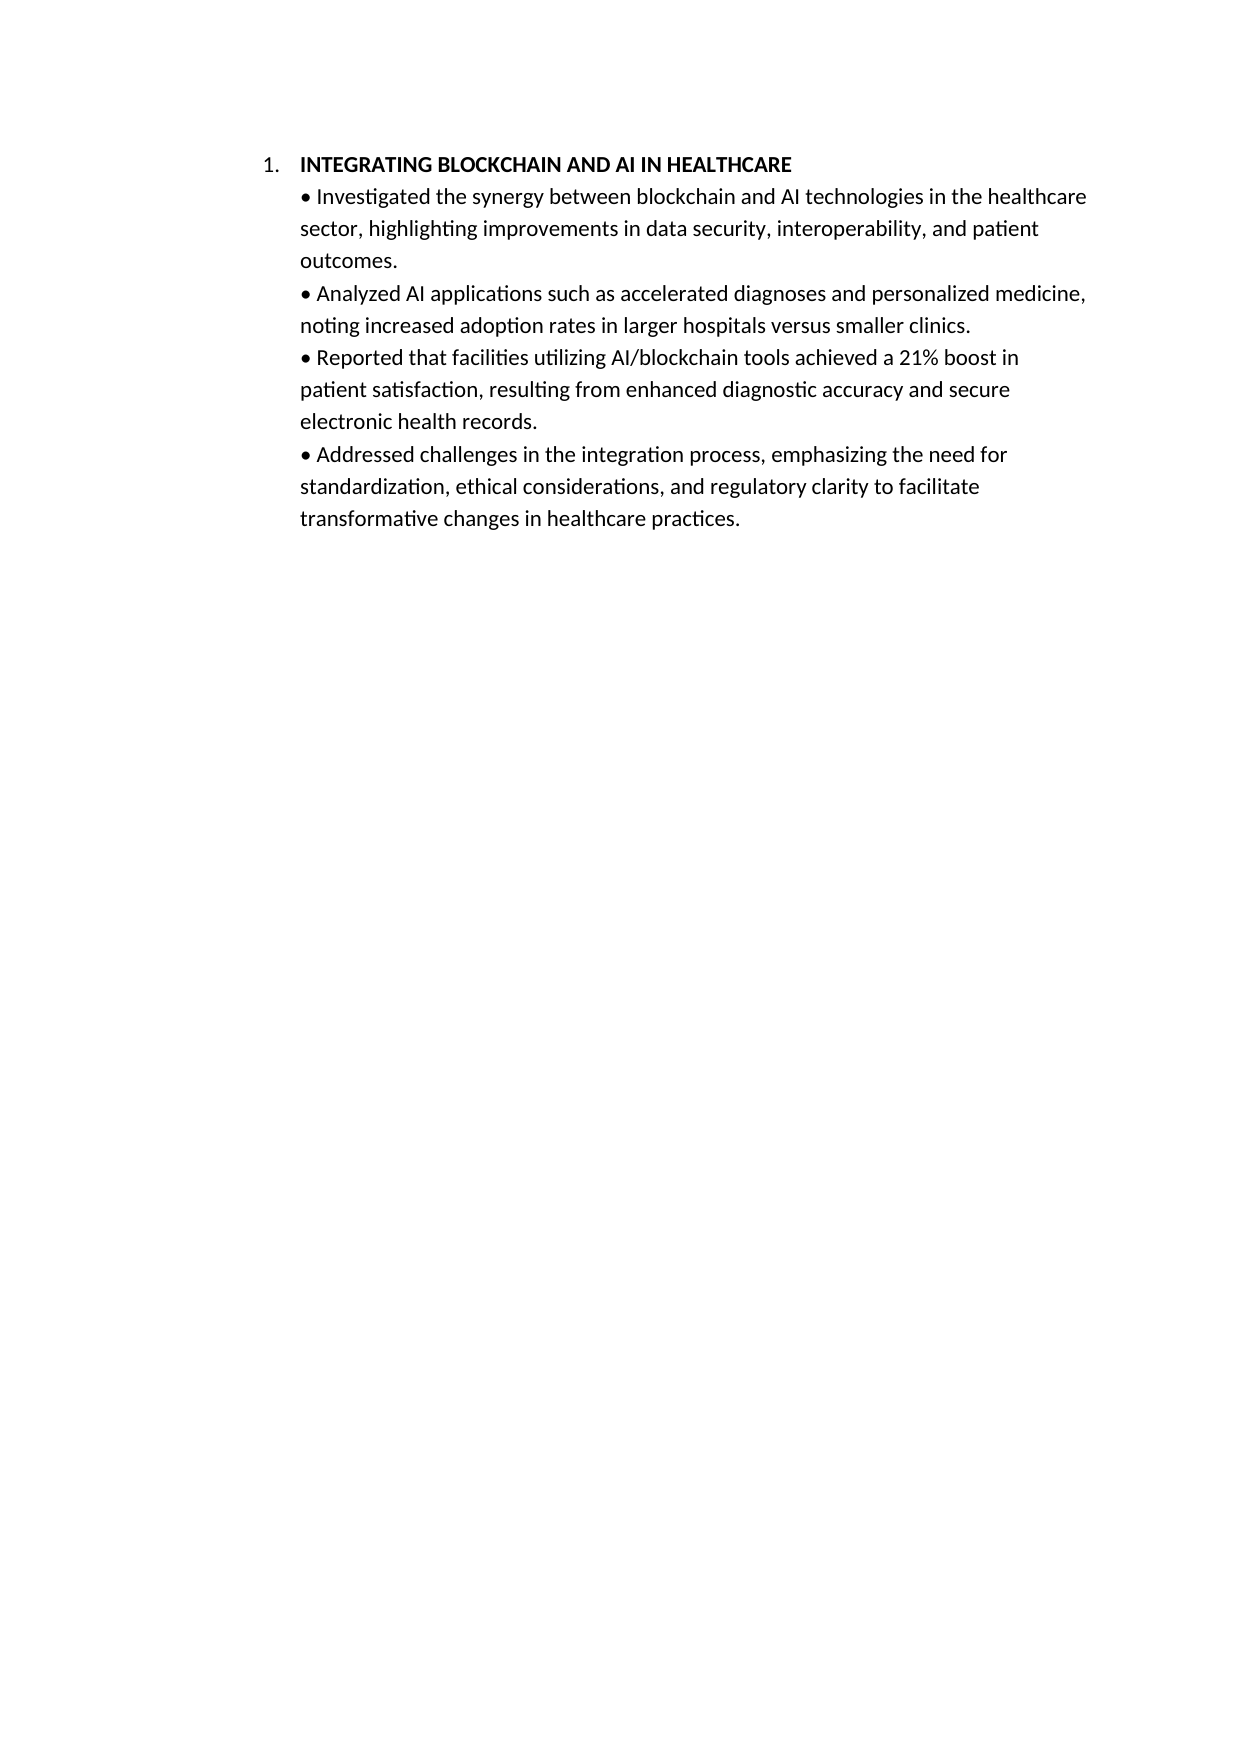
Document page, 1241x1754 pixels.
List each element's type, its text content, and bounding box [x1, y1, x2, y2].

list INTEGRATING BLOCKCHAIN AND AI IN HEALTHCARE • Investigated the synergy between blockchain and AI technologies in the healthcare sector, highlighting improvements in data security, interoperability, and patient outcomes. • Analyzed AI applications such as accelerated diagnoses and personalized medicine, noting increased adoption rates in larger hospitals versus smaller clinics. • Reported that facilities utilizing AI/blockchain tools achieved a 21% boost in patient satisfaction, resulting from enhanced diagnostic accuracy and secure electronic health records. • Addressed challenges in the integration process, emphasizing the need for standardization, ethical considerations, and regulatory clarity to facilitate transformative changes in healthcare practices. [262, 150, 1090, 532]
